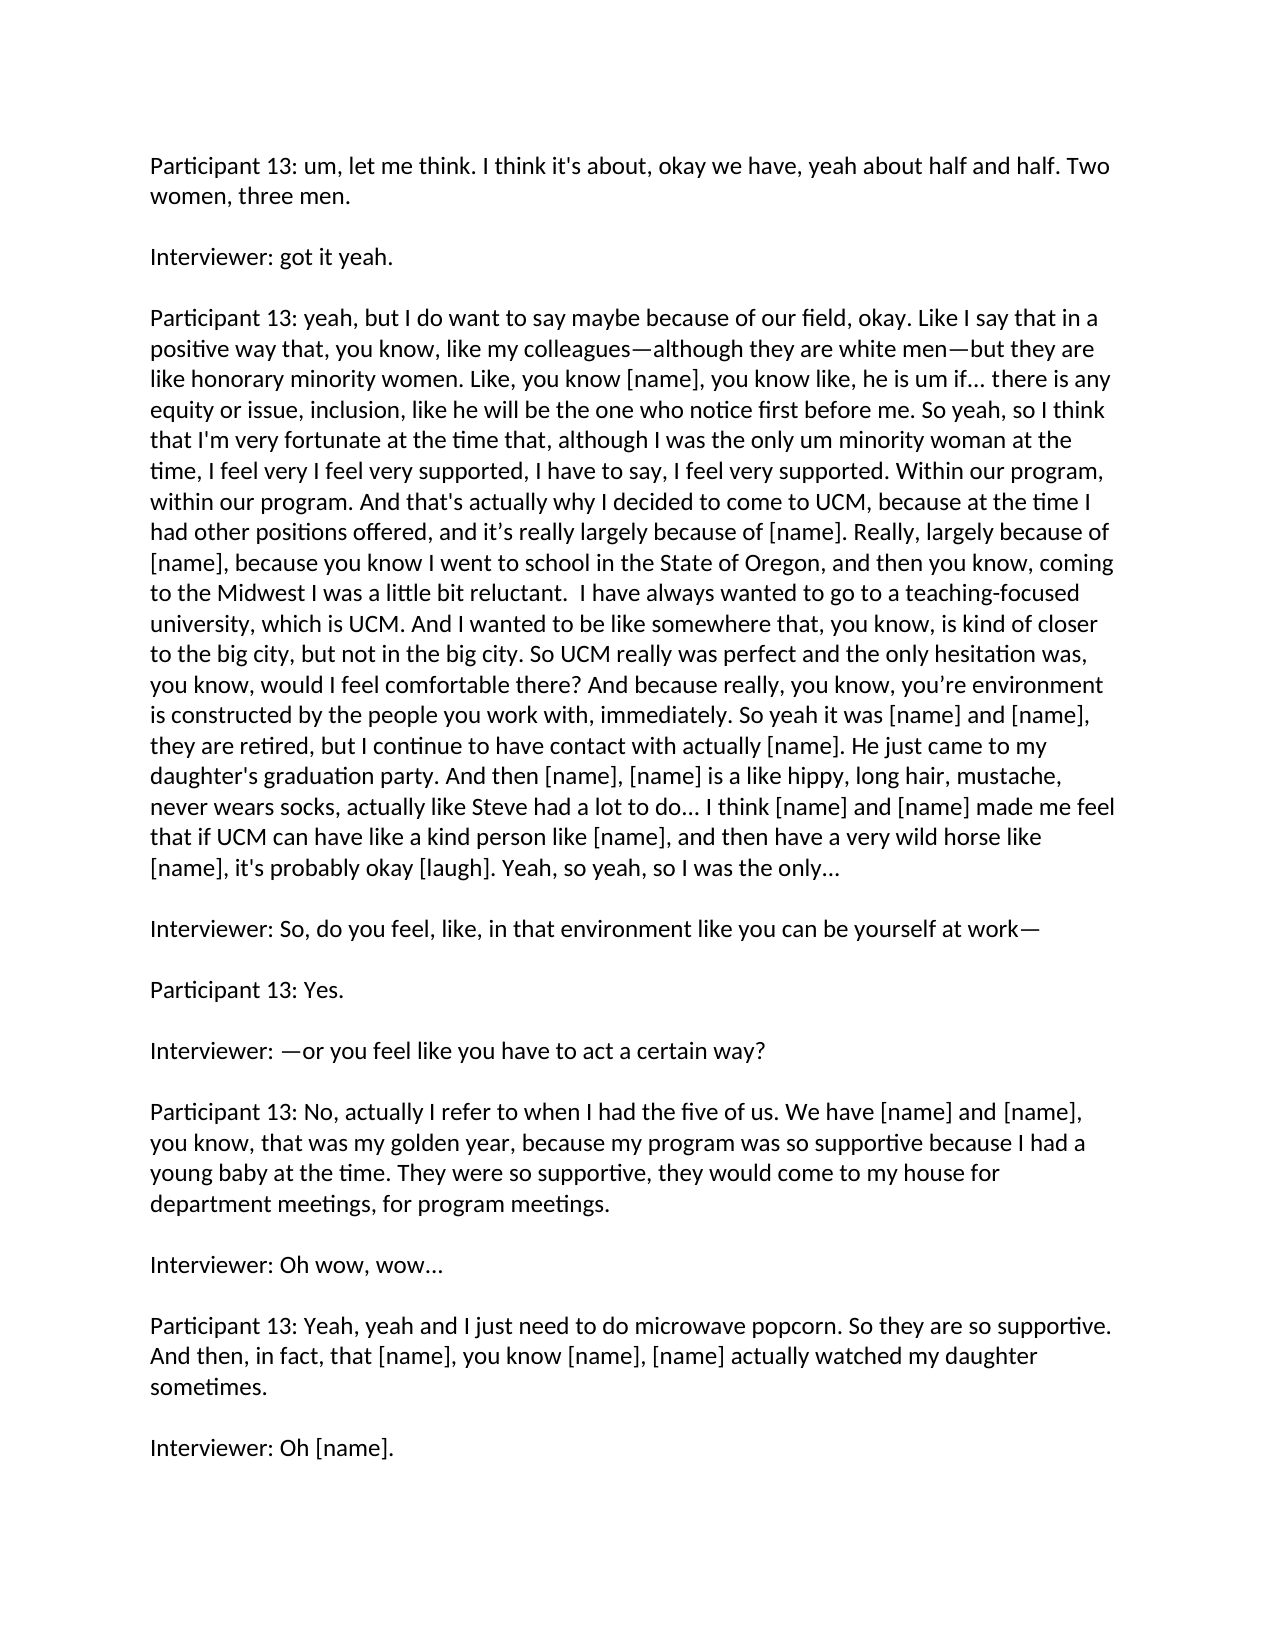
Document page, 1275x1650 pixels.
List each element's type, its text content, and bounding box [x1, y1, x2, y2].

text Interviewer: Oh [name]. [150, 1432, 1125, 1462]
text Interviewer: —or you feel like you have to act a certain way? [150, 1035, 1125, 1066]
text Participant 13: Yes. [150, 974, 1125, 1004]
text Participant 13: Yeah, yeah and I just need to do microwave popcorn. So they are so supportive. And then, in fact, that [name], you know [name], [name] actually watched my daughter sometimes. [150, 1310, 1125, 1401]
text Interviewer: Oh wow, wow... [150, 1249, 1125, 1279]
text Participant 13: yeah, but I do want to say maybe because of our field, okay. Like I say that in a positive way that, you know, like my colleagues—although they are white men—but they are like honorary minority women. Like, you know [name], you know like, he is um if... there is any equity or issue, inclusion, like he will be the one who notice first before me. So yeah, so I think that I'm very fortunate at the time that, although I was the only um minority woman at the time, I feel very I feel very supported, I have to say, I feel very supported. Within our program, within our program. And that's actually why I decided to come to UCM, because at the time I had other positions offered, and it’s really largely because of [name]. Really, largely because of [name], because you know I went to school in the State of Oregon, and then you know, coming to the Midwest I was a little bit reluctant. I have always wanted to go to a teaching-focused university, which is UCM. And I wanted to be like somewhere that, you know, is kind of closer to the big city, but not in the big city. So UCM really was perfect and the only hesitation was, you know, would I feel comfortable there? And because really, you know, you’re environment is constructed by the people you work with, immediately. So yeah it was [name] and [name], they are retired, but I continue to have contact with actually [name]. He just came to my daughter's graduation party. And then [name], [name] is a like hippy, long hair, mustache, never wears socks, actually like Steve had a lot to do... I think [name] and [name] made me feel that if UCM can have like a kind person like [name], and then have a very wild horse like [name], it's probably okay [laugh]. Yeah, so yeah, so I was the only... [150, 303, 1125, 882]
text Participant 13: No, actually I refer to when I had the five of us. We have [name] and [name], you know, that was my golden year, because my program was so supportive because I had a young baby at the time. They were so supportive, they would come to my house for department meetings, for program meetings. [150, 1096, 1125, 1218]
text Interviewer: got it yeah. [150, 242, 1125, 272]
text Participant 13: um, let me think. I think it's about, okay we have, yeah about half and half. Two women, three men. [150, 150, 1125, 211]
text Interviewer: So, do you feel, like, in that environment like you can be yourself at work— [150, 913, 1125, 943]
